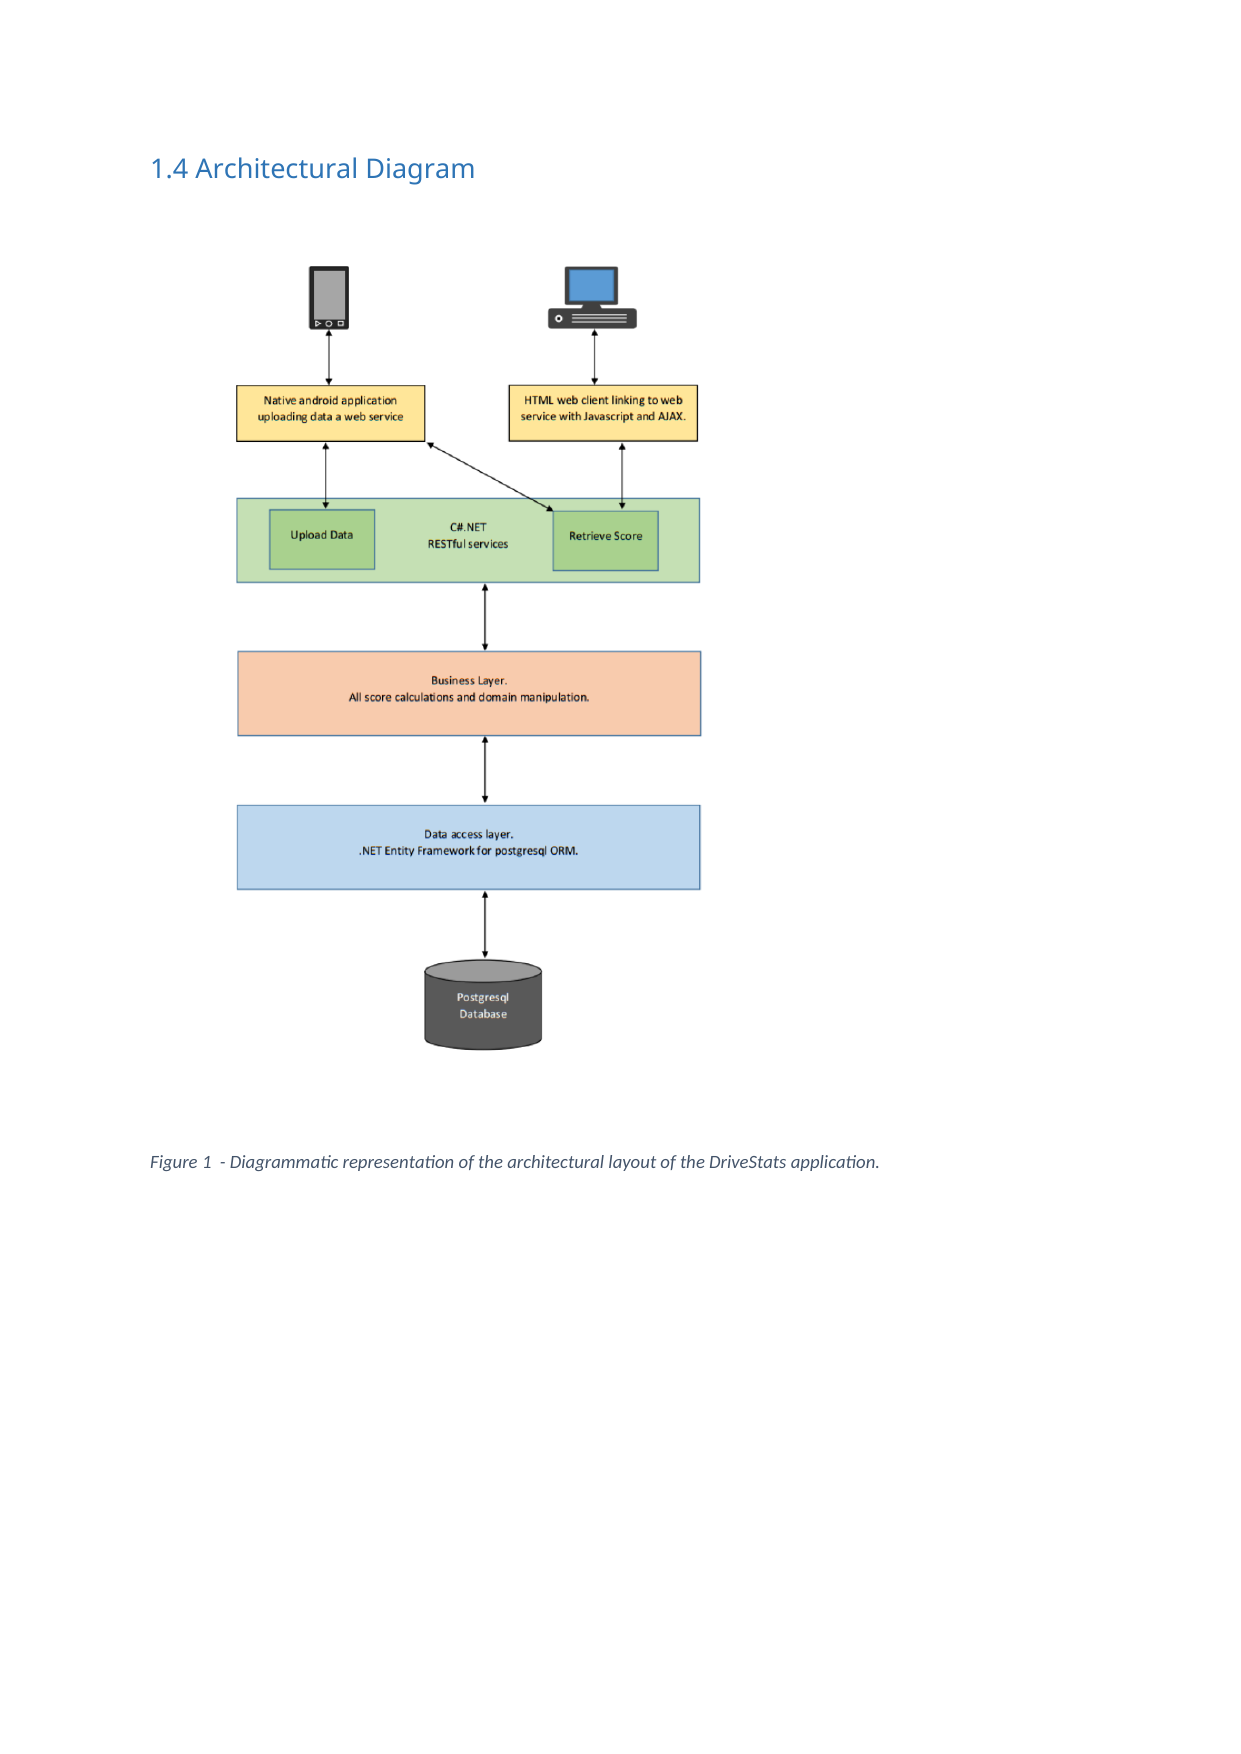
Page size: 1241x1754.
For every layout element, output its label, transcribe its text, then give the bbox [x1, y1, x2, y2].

picture [150, 192, 817, 1130]
subtitle 1.4 Architectural Diagram [150, 150, 1090, 187]
text Figure 1 - Diagrammatic representation of the architectural layout of the DriveStats application. [150, 1150, 1090, 1173]
